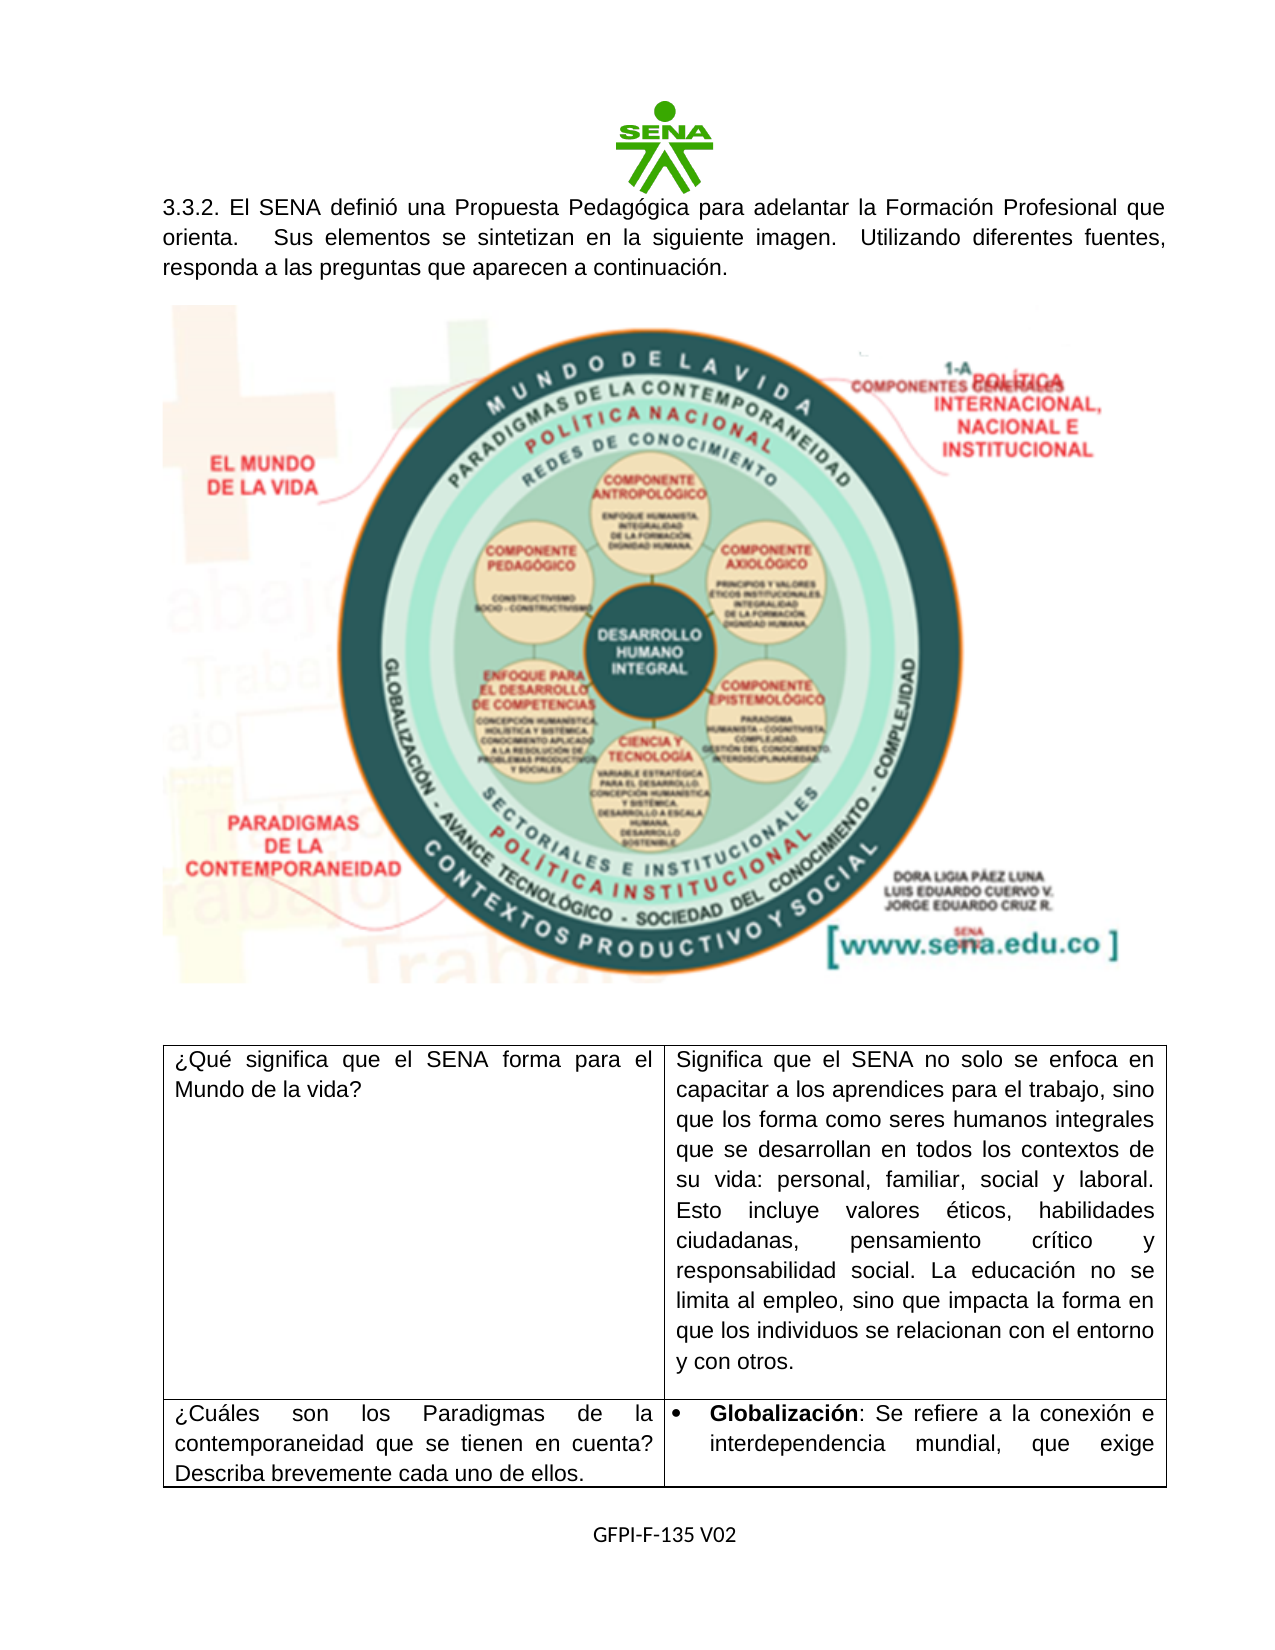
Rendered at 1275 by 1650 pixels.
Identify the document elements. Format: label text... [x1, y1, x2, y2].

text 3.3.2. El SENA definió una Propuesta Pedagógica para adelantar la Formación Profesional que orienta. Sus elementos se sintetizan en la siguiente imagen. Utilizando diferentes fuentes, responda a las preguntas que aparecen a continuación. [162, 194, 1167, 281]
table_header ¿Qué significa que el SENA forma para el Mundo de la vida? [164, 1046, 664, 1399]
picture [162, 305, 1166, 1020]
picture [616, 101, 714, 194]
table_cell ¿Cuáles son los Paradigmas de la contemporaneidad que se tienen en cuenta? Describa brevemente cada uno de ellos. [164, 1400, 664, 1486]
table_header Significa que el SENA no solo se enfoca en capacitar a los aprendices para el trabajo, sino que los forma como seres humanos integrales que se desarrollan en todos los contextos de su vida: personal, familiar, social y laboral. Esto incluye valores éticos, habilidades ciudadanas, pensamiento crítico y responsabilidad social. La educación no se limita al empleo, sino que impacta la forma en que los individuos se relacionan con el entorno y con otros. [665, 1046, 1166, 1399]
